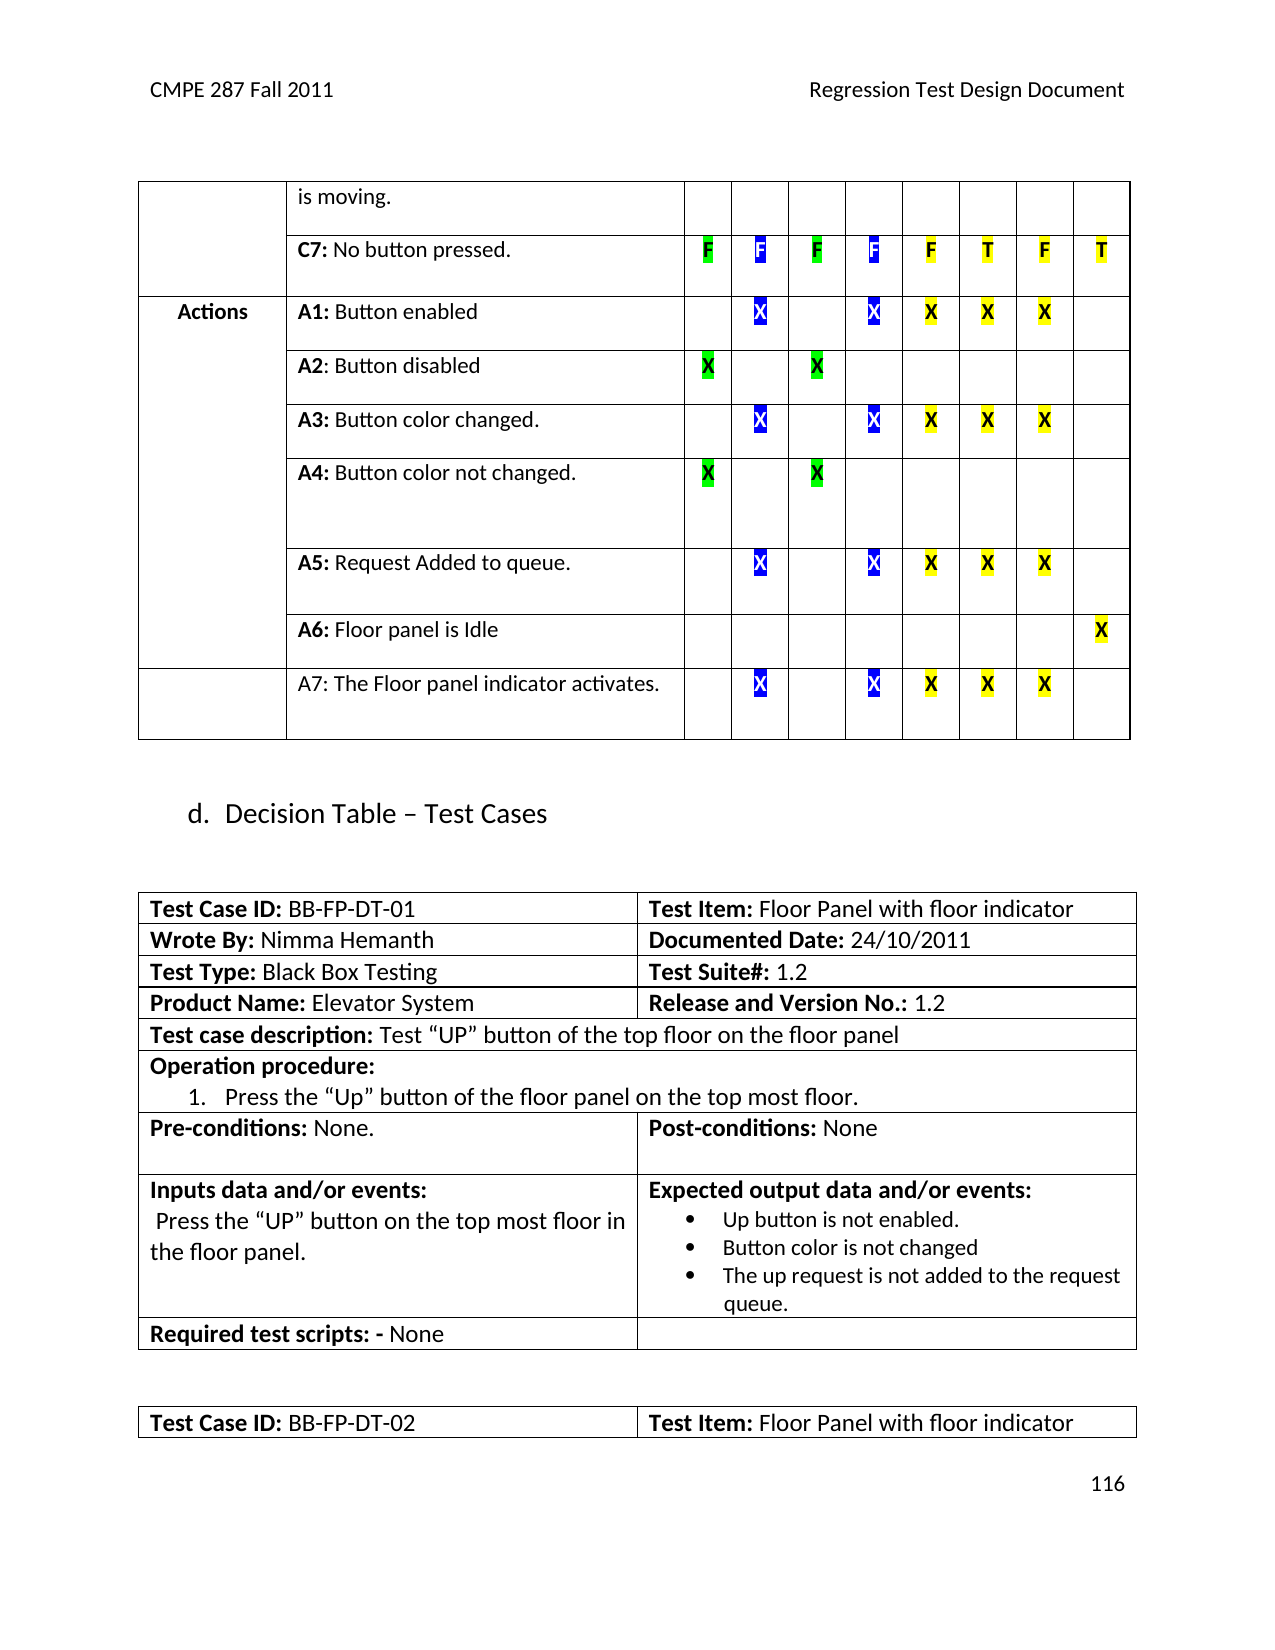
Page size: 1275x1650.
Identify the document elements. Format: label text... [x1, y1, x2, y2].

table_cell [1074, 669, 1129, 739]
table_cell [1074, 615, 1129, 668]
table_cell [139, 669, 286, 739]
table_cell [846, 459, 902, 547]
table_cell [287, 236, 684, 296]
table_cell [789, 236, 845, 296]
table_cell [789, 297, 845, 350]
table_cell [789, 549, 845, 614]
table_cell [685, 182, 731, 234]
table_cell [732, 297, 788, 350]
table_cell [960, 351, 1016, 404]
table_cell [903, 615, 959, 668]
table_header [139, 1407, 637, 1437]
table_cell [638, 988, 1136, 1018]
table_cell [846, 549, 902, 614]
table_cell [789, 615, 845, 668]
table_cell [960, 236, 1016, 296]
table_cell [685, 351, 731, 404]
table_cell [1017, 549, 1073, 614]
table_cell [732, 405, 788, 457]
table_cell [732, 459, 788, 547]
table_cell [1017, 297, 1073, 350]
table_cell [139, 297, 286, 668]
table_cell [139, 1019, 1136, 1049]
subtitle Decision Table – Test Cases [187, 796, 1125, 831]
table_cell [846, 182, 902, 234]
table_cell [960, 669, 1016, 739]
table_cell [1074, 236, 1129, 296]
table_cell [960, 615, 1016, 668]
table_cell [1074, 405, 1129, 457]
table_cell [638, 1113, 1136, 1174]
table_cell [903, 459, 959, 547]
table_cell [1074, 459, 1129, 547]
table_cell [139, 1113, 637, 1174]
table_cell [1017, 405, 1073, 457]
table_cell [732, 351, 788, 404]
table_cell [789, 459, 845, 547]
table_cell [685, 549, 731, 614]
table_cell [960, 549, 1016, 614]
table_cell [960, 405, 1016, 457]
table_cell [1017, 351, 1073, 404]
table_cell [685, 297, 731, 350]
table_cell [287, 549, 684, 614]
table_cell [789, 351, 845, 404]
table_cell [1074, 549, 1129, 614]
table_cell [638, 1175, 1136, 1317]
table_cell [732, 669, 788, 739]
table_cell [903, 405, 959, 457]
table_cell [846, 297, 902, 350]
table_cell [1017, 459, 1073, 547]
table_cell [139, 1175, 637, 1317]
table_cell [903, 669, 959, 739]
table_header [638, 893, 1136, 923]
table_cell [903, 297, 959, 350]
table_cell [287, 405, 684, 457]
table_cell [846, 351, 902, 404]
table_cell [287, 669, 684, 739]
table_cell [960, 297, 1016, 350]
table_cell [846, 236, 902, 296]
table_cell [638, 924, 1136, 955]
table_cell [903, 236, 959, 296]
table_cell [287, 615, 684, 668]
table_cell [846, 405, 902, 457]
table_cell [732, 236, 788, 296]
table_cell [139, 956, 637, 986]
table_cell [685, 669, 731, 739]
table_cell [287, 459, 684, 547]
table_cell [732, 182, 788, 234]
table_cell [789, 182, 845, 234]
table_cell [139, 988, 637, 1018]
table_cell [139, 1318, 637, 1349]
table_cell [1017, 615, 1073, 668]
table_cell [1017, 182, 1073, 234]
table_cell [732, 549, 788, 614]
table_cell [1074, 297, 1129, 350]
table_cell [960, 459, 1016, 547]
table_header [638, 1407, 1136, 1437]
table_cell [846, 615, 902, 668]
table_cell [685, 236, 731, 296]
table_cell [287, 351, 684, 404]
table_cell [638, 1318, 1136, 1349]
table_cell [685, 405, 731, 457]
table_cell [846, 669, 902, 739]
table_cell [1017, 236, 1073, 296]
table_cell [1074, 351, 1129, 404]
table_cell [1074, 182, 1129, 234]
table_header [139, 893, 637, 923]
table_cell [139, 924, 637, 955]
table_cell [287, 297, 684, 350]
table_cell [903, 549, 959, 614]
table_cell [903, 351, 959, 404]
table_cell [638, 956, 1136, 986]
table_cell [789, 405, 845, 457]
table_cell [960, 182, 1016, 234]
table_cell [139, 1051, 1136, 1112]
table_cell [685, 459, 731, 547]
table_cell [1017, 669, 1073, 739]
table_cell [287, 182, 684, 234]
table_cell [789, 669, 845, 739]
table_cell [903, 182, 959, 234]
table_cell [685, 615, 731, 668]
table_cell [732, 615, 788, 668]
